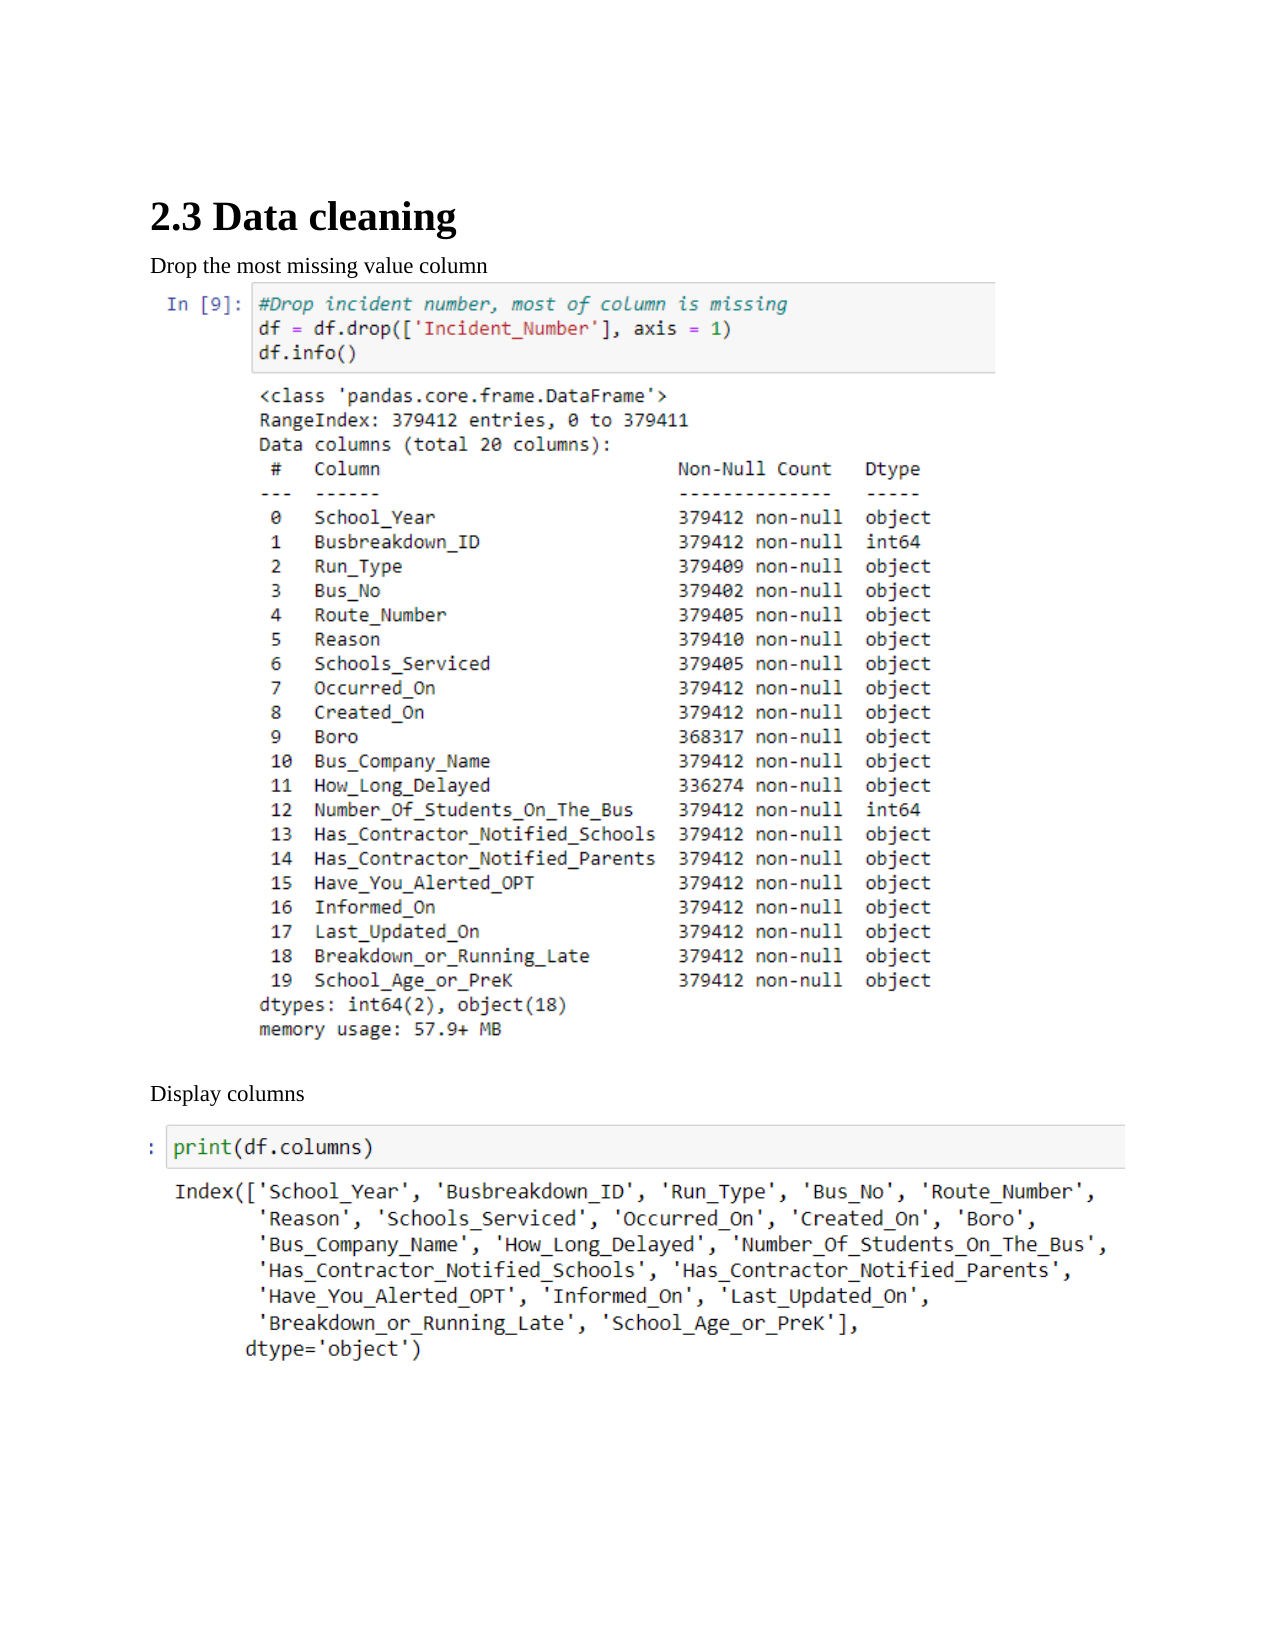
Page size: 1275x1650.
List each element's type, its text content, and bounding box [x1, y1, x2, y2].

picture [150, 282, 996, 1047]
text Display columns [150, 1080, 1125, 1107]
subtitle 2.3 Data cleaning [150, 192, 1125, 239]
picture [150, 1110, 1125, 1378]
text Drop the most missing value column [150, 252, 1125, 278]
